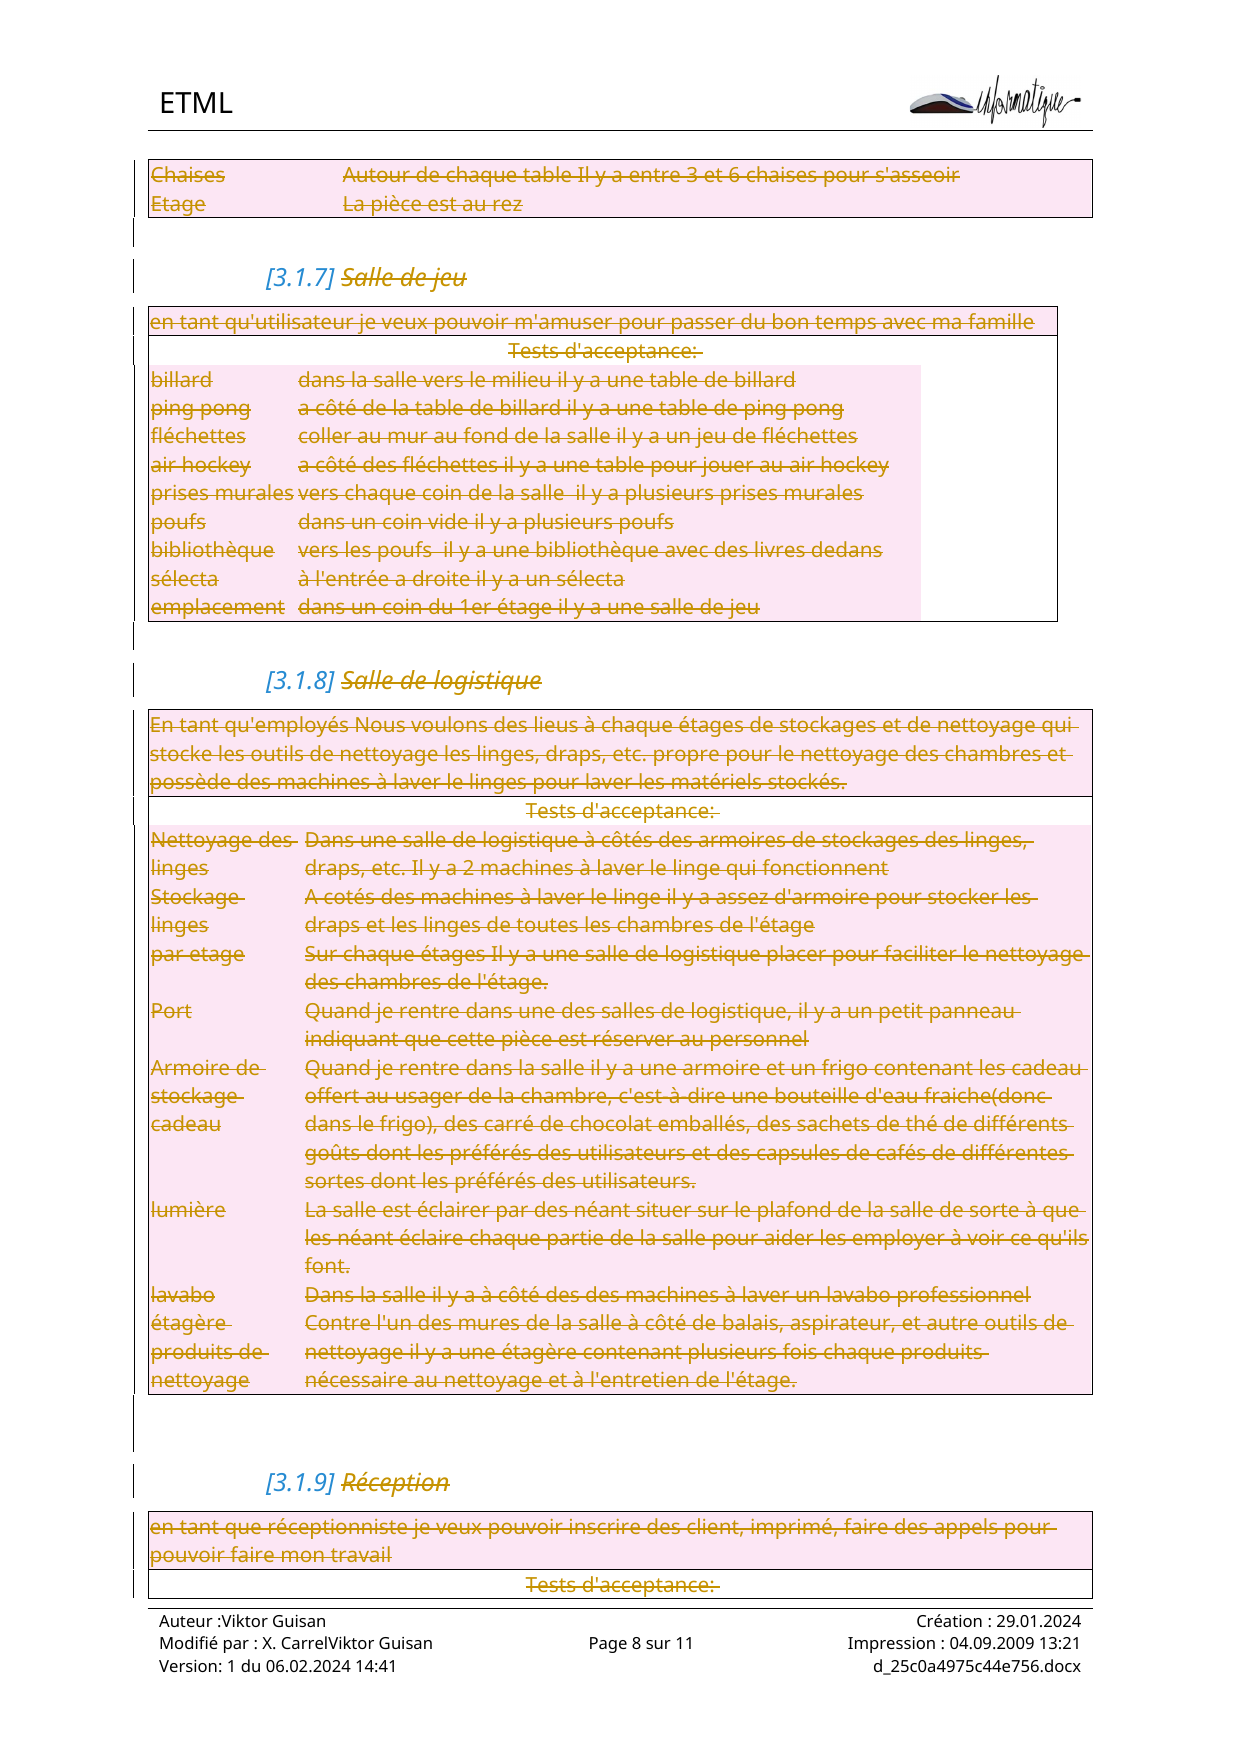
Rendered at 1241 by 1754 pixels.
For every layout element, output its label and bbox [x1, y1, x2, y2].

table_cell [149, 1570, 1092, 1598]
picture [909, 75, 1082, 128]
table_cell [149, 336, 1057, 621]
table_cell [149, 160, 1092, 217]
table_cell [149, 797, 1092, 1394]
